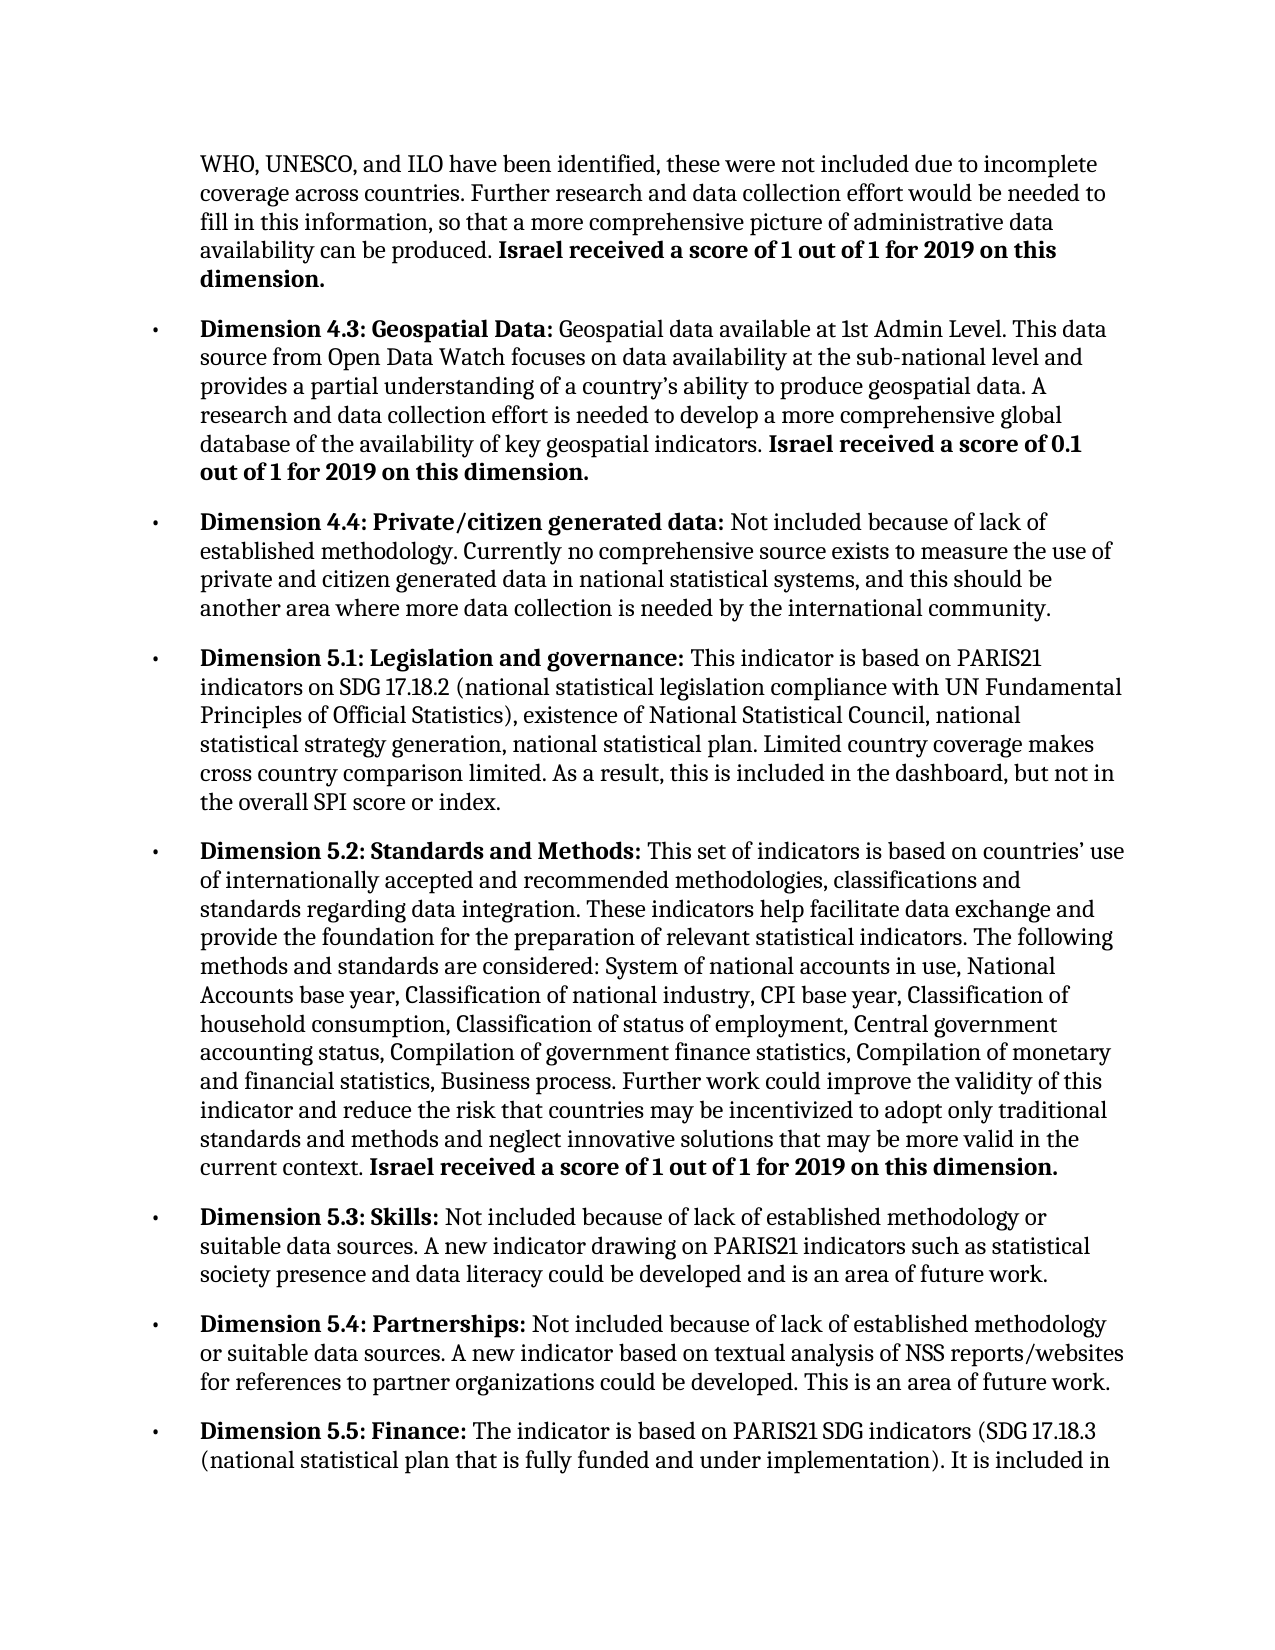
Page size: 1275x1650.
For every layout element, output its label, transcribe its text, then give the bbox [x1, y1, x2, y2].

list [150, 150, 1125, 294]
list Dimension 5.2: Standards and Methods: This set of indicators is based on countries’ use of internationally accepted and recommended methodologies, classifications and standards regarding data integration. These indicators help facilitate data exchange and provide the foundation for the preparation of relevant statistical indicators. The following methods and standards are considered: System of national accounts in use, National Accounts base year, Classification of national industry, CPI base year, Classification of household consumption, Classification of status of employment, Central government accounting status, Compilation of government finance statistics, Compilation of monetary and financial statistics, Business process. Further work could improve the validity of this indicator and reduce the risk that countries may be incentivized to adopt only traditional standards and methods and neglect innovative solutions that may be more valid in the current context. Israel received a score of 1 out of 1 for 2019 on this dimension. [150, 837, 1125, 1182]
list Dimension 5.4: Partnerships: Not included because of lack of established methodology or suitable data sources. A new indicator based on textual analysis of NSS reports/websites for references to partner organizations could be developed. This is an area of future work. [150, 1310, 1125, 1396]
list Dimension 4.4: Private/citizen generated data: Not included because of lack of established methodology. Currently no comprehensive source exists to measure the use of private and citizen generated data in national statistical systems, and this should be another area where more data collection is needed by the international community. [150, 508, 1125, 623]
list Dimension 5.1: Legislation and governance: This indicator is based on PARIS21 indicators on SDG 17.18.2 (national statistical legislation compliance with UN Fundamental Principles of Official Statistics), existence of National Statistical Council, national statistical strategy generation, national statistical plan. Limited country coverage makes cross country comparison limited. As a result, this is included in the dashboard, but not in the overall SPI score or index. [150, 644, 1125, 816]
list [150, 1417, 1125, 1474]
list Dimension 5.3: Skills: Not included because of lack of established methodology or suitable data sources. A new indicator drawing on PARIS21 indicators such as statistical society presence and data literacy could be developed and is an area of future work. [150, 1203, 1125, 1289]
list Dimension 4.3: Geospatial Data: Geospatial data available at 1st Admin Level. This data source from Open Data Watch focuses on data availability at the sub-national level and provides a partial understanding of a country’s ability to produce geospatial data. A research and data collection effort is needed to develop a more comprehensive global database of the availability of key geospatial indicators. Israel received a score of 0.1 out of 1 for 2019 on this dimension. [150, 314, 1125, 487]
